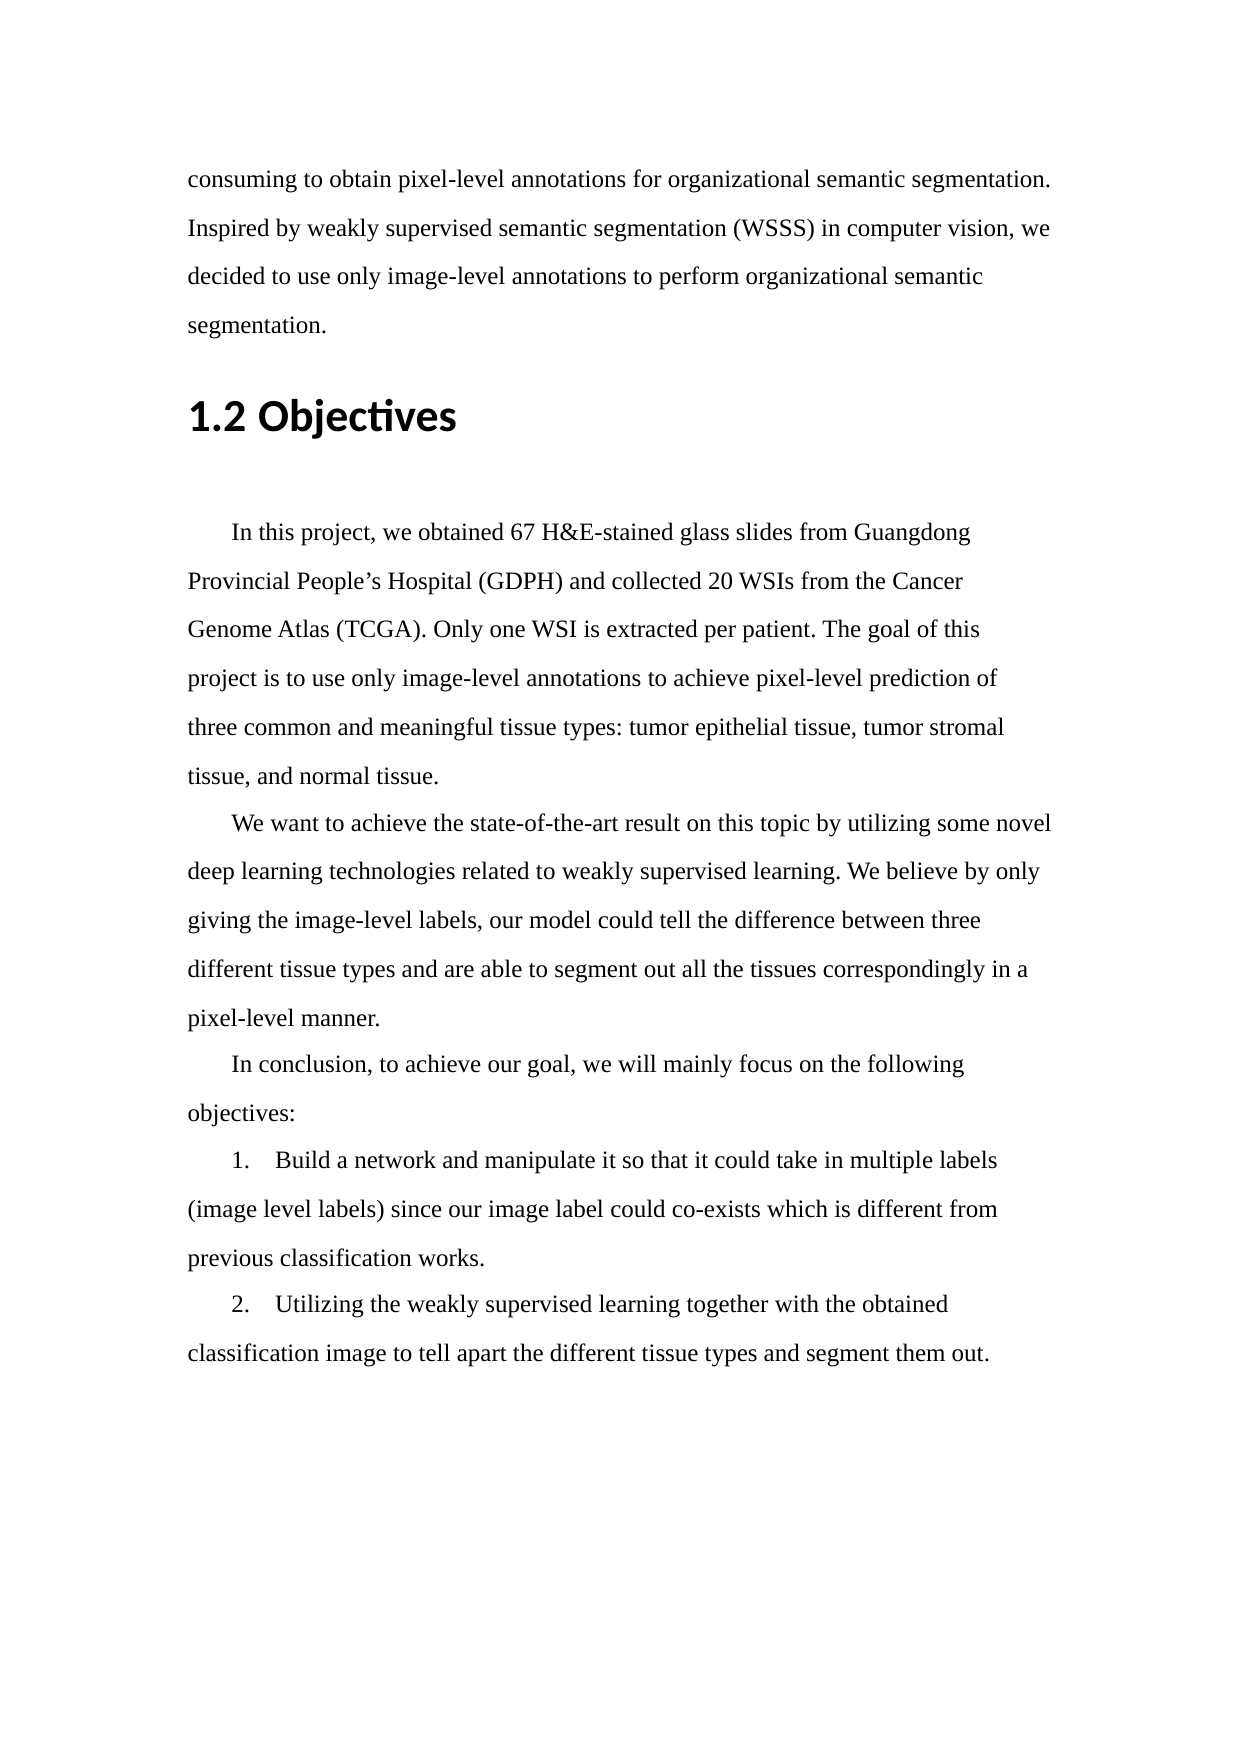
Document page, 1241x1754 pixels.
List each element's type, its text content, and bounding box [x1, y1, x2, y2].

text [187, 162, 1053, 341]
subtitle Objectives [187, 382, 1053, 447]
text We want to achieve the state-of-the-art result on this topic by utilizing some novel deep learning technologies related to weakly supervised learning. We believe by only giving the image-level labels, our model could tell the difference between three different tissue types and are able to segment out all the tissues correspondingly in a pixel-level manner. [187, 806, 1053, 1033]
text 1. Build a network and manipulate it so that it could take in multiple labels (image level labels) since our image label could co-exists which is different from previous classification works. [187, 1143, 1053, 1273]
text 2. Utilizing the weakly supervised learning together with the obtained classification image to tell apart the different tissue types and segment them out. [187, 1288, 1053, 1369]
text In this project, we obtained 67 H&E-stained glass slides from Guangdong Provincial People’s Hospital (GDPH) and collected 20 WSIs from the Cancer Genome Atlas (TCGA). Only one WSI is extracted per patient. The goal of this project is to use only image-level annotations to achieve pixel-level prediction of three common and meaningful tissue types: tumor epithelial tissue, tumor stromal tissue, and normal tissue. [187, 515, 1053, 791]
text In conclusion, to achieve our goal, we will mainly focus on the following objectives: [187, 1048, 1053, 1129]
